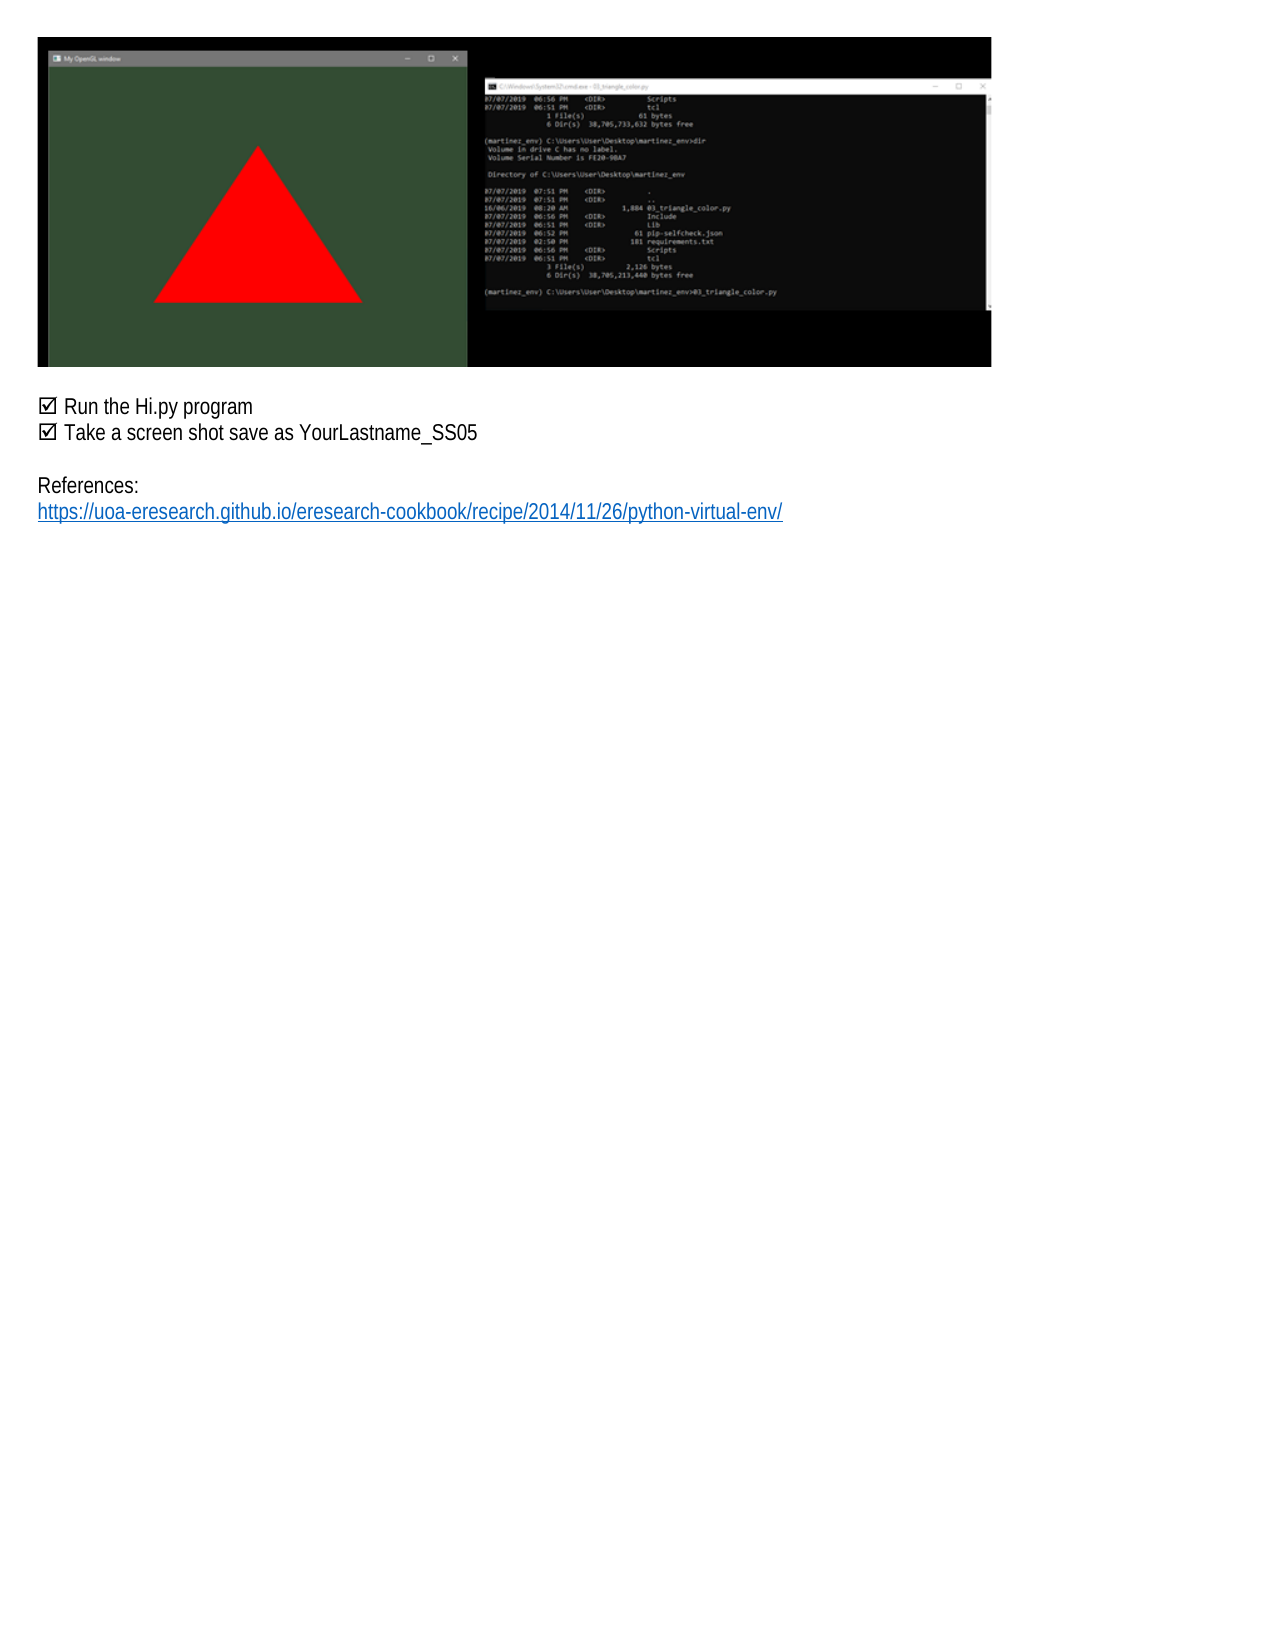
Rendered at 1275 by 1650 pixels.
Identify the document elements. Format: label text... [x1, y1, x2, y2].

text Take a screen shot save as YourLastname_SS05 [37, 419, 1237, 445]
text Run the Hi.py program [37, 393, 1237, 419]
text References: [37, 472, 1237, 498]
picture [37, 37, 992, 367]
text https://uoa-eresearch.github.io/eresearch-cookbook/recipe/2014/11/26/python-virtual-env/ [37, 498, 1237, 524]
